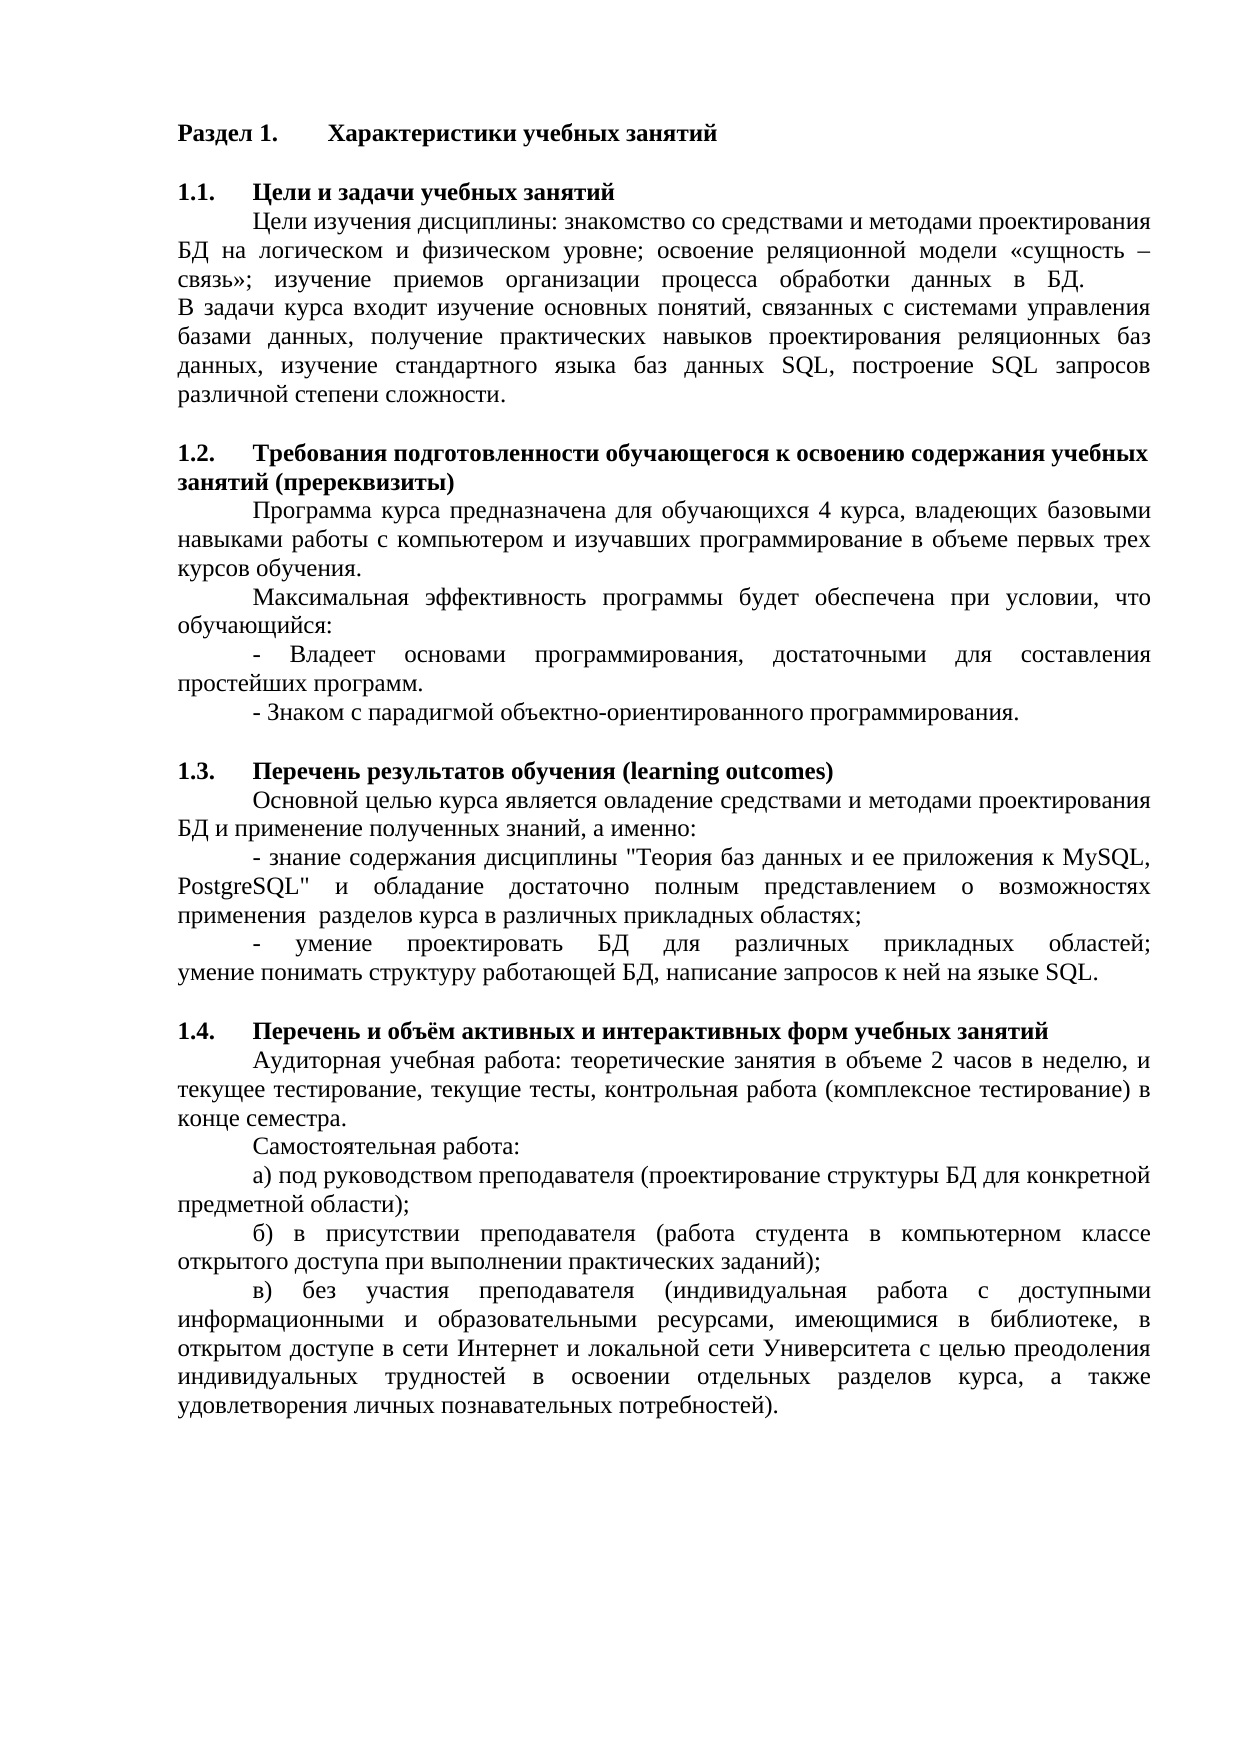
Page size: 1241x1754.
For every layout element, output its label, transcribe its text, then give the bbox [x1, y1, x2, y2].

text б) в присутствии преподавателя (работа студента в компьютерном классе открытого доступа при выполнении практических заданий); [177, 1218, 1152, 1275]
text - знание содержания дисциплины "Теория баз данных и ее приложения к MySQL, PostgreSQL" и обладание достаточно полным представлением о возможностях применения разделов курса в различных прикладных областях; [177, 842, 1152, 928]
text Самостоятельная работа: [177, 1131, 1152, 1160]
text 1.2. Требования подготовленности обучающегося к освоению содержания учебных занятий (пререквизиты) [177, 438, 1152, 495]
text а) под руководством преподавателя (проектирование структуры БД для конкретной предметной области); [177, 1160, 1152, 1218]
text Программа курса предназначена для обучающихся 4 курса, владеющих базовыми навыками работы с компьютером и изучавших программирование в объеме первых трех курсов обучения. [177, 495, 1152, 582]
text - Знаком с парадигмой объектно-ориентированного программирования. [177, 697, 1152, 725]
text Максимальная эффективность программы будет обеспечена при условии, что обучающийся: [177, 582, 1152, 639]
text Основной целью курса является овладение средствами и методами проектирования БД и применение полученных знаний, а именно: [177, 785, 1152, 842]
text - умение проектировать БД для различных прикладных областей; умение понимать структуру работающей БД, написание запросов к ней на языке SQL. [177, 928, 1152, 986]
text Раздел 1. Характеристики учебных занятий [177, 118, 1152, 147]
text 1.3. Перечень результатов обучения (learning outcomes) [177, 756, 1152, 785]
text в) без участия преподавателя (индивидуальная работа с доступными информационными и образовательными ресурсами, имеющимися в библиотеке, в открытом доступе в сети Интернет и локальной сети Университета с целью преодоления индивидуальных трудностей в освоении отдельных разделов курса, а также удовлетворения личных познавательных потребностей). [177, 1275, 1152, 1419]
text - Владеет основами программирования, достаточными для составления простейших программ. [177, 639, 1152, 697]
text Аудиторная учебная работа: теоретические занятия в объеме 2 часов в неделю, и текущее тестирование, текущие тесты, контрольная работа (комплексное тестирование) в конце семестра. [177, 1045, 1152, 1131]
text Цели изучения дисциплины: знакомство со средствами и методами проектирования БД на логическом и физическом уровне; освоение реляционной модели «сущность – связь»; изучение приемов организации процесса обработки данных в БД. В задачи курса входит изучение основных понятий, связанных с системами управления базами данных, получение практических навыков проектирования реляционных баз данных, изучение стандартного языка баз данных SQL, построение SQL запросов различной степени сложности. [177, 206, 1152, 407]
text 1.1. Цели и задачи учебных занятий [177, 177, 1152, 206]
text 1.4. Перечень и объём активных и интерактивных форм учебных занятий [177, 1016, 1152, 1045]
